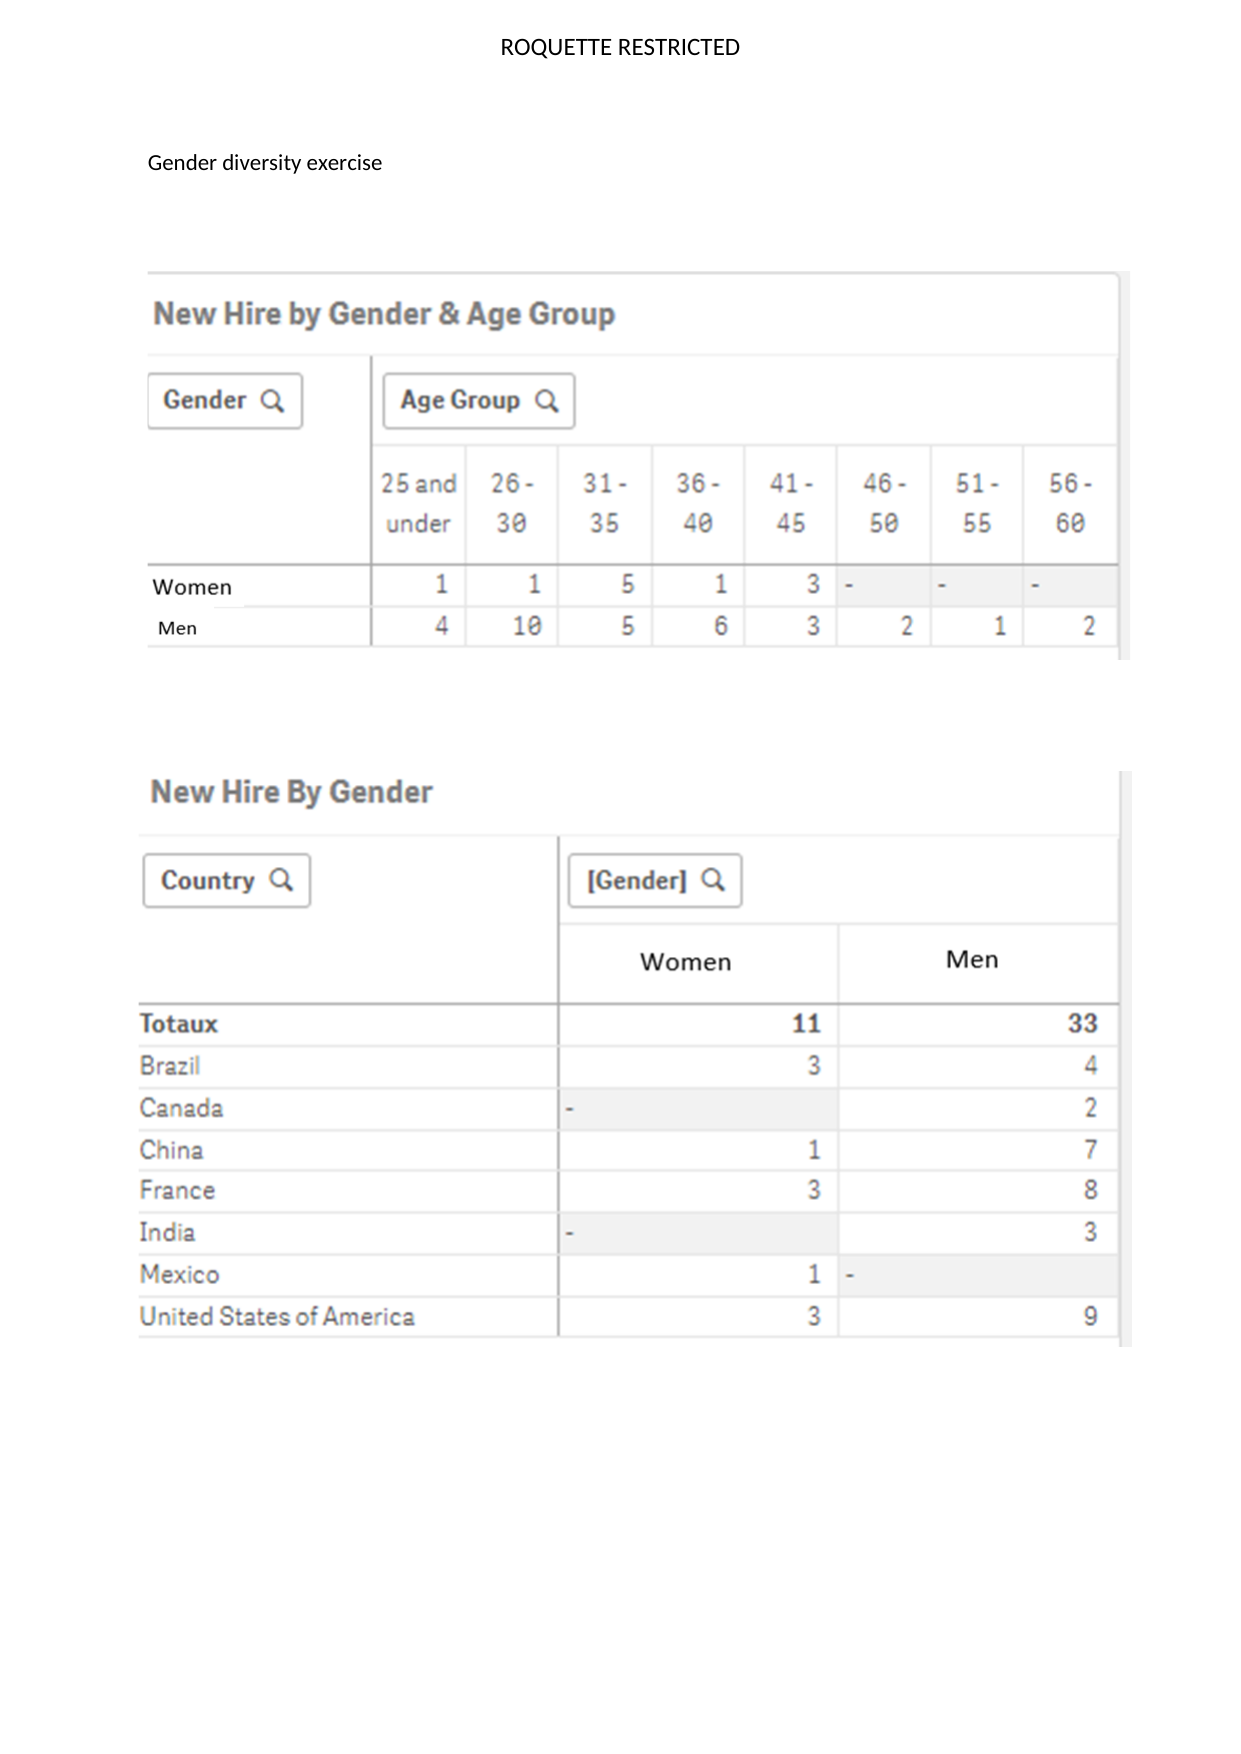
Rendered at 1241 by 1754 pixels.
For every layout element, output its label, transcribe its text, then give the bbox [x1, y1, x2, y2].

picture [138, 771, 1132, 1347]
text Gender diversity exercise [148, 148, 1093, 176]
picture [147, 271, 1131, 660]
